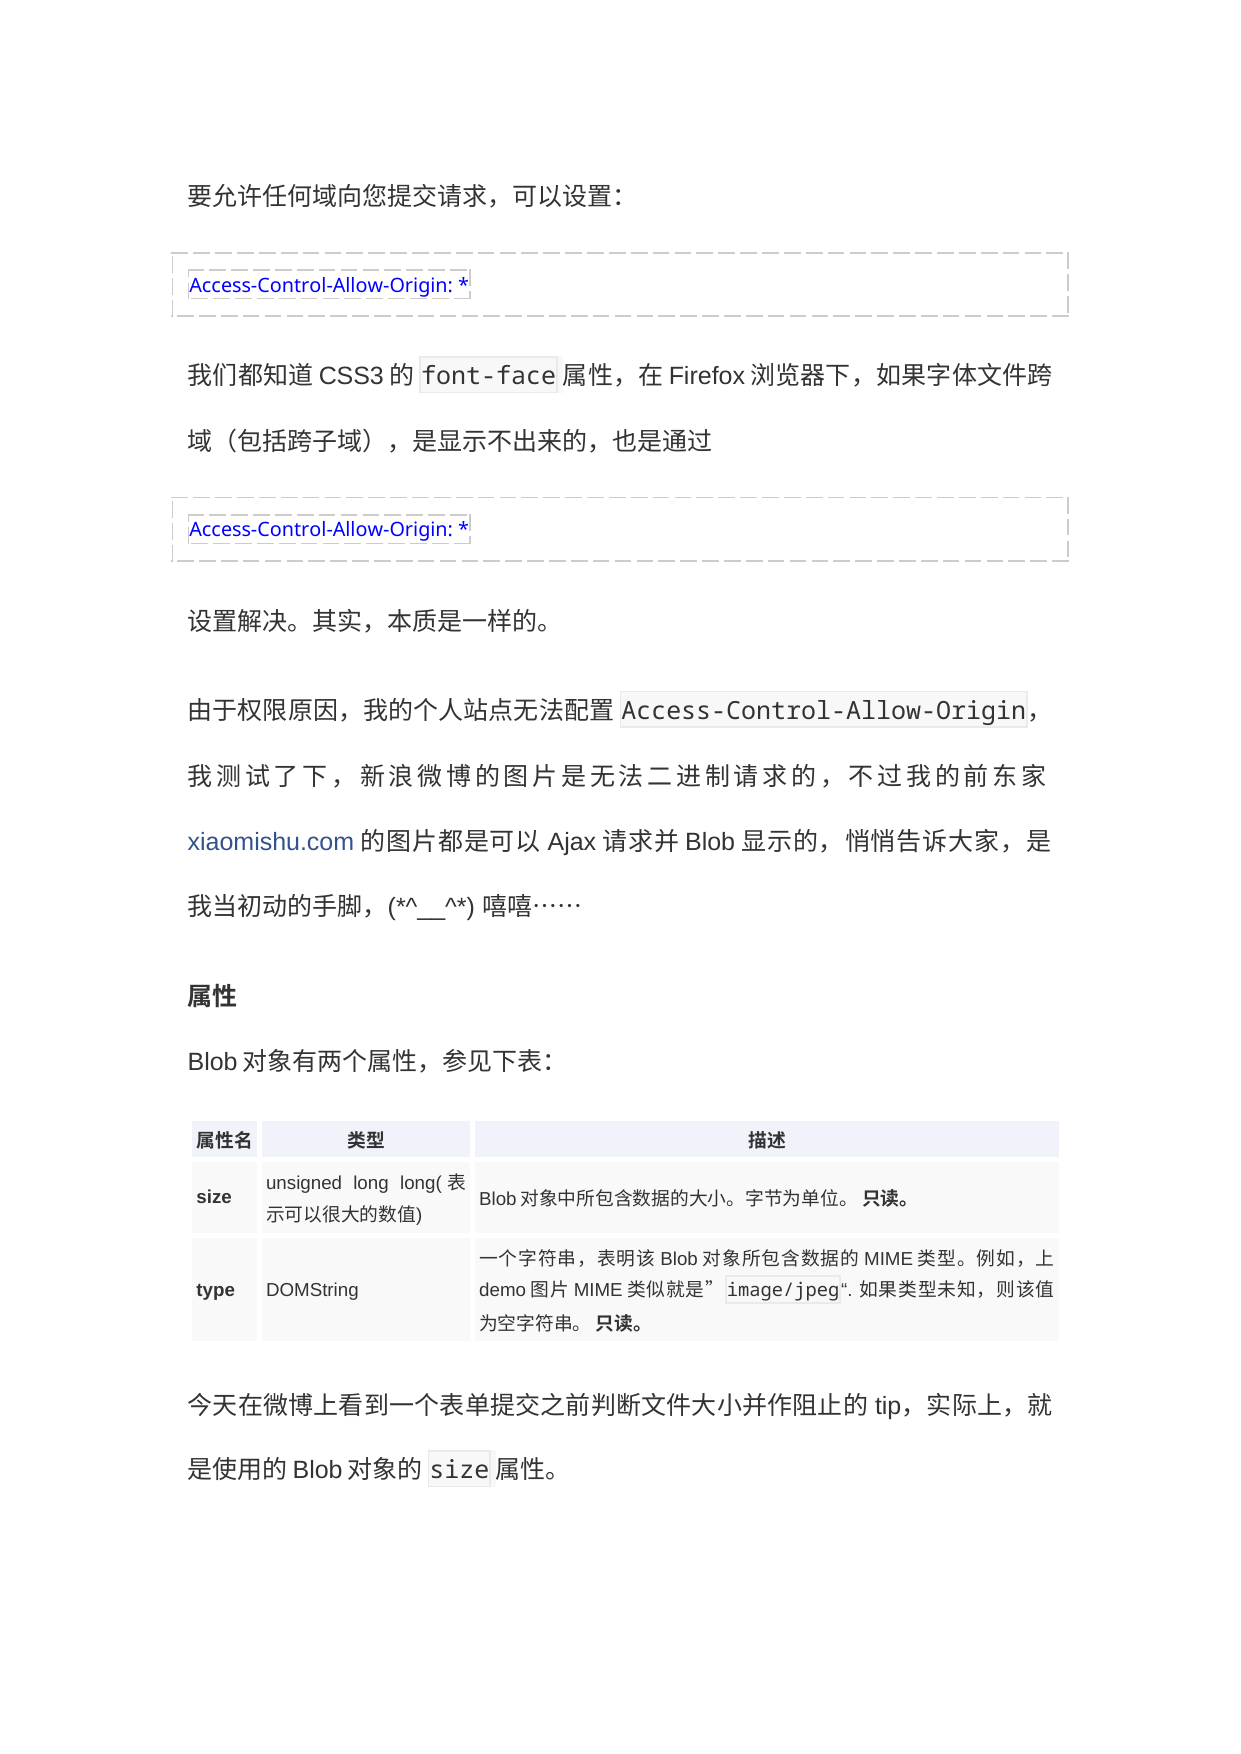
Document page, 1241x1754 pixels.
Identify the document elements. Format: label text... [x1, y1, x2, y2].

text 属性 Blob对象有两个属性，参见下表： [187, 962, 1053, 1092]
text 我们都知道CSS3的font-face属性，在Firefox浏览器下，如果字体文件跨域（包括跨子域），是显示不出来的，也是通过 [187, 342, 1053, 472]
table_cell Blob对象中所包含数据的大小。字节为单位。 只读。 [475, 1162, 1059, 1233]
table_header 类型 [262, 1121, 470, 1157]
text 今天在微博上看到一个表单提交之前判断文件大小并作阻止的tip，实际上，就是使用的Blob对象的size属性。 [187, 1371, 1053, 1501]
table_cell DOMString [262, 1238, 470, 1341]
text Access-Control-Allow-Origin: * [171, 497, 1069, 562]
text 设置解决。其实，本质是一样的。 [187, 587, 1053, 652]
text 要允许任何域向您提交请求，可以设置： [187, 162, 1053, 227]
table_cell size [192, 1162, 257, 1233]
table_header 描述 [475, 1121, 1059, 1157]
table_cell unsigned long long(表示可以很大的数值) [262, 1162, 470, 1233]
text Access-Control-Allow-Origin: * [171, 252, 1069, 317]
text 由于权限原因，我的个人站点无法配置Access-Control-Allow-Origin，我测试了下，新浪微博的图片是无法二进制请求的，不过我的前东家，xiaomishu.com的图片都是可以Ajax请求并Blob显示的，悄悄告诉大家，是我当初动的手脚，(*^__^*) 嘻嘻…… [187, 677, 1053, 937]
table_header 属性名 [192, 1121, 257, 1157]
table_cell type [192, 1238, 257, 1341]
table_cell 一个字符串，表明该Blob对象所包含数据的MIME类型。例如，上demo图片MIME类似就是”image/jpeg“. 如果类型未知，则该值为空字符串。 只读。 [475, 1238, 1059, 1341]
